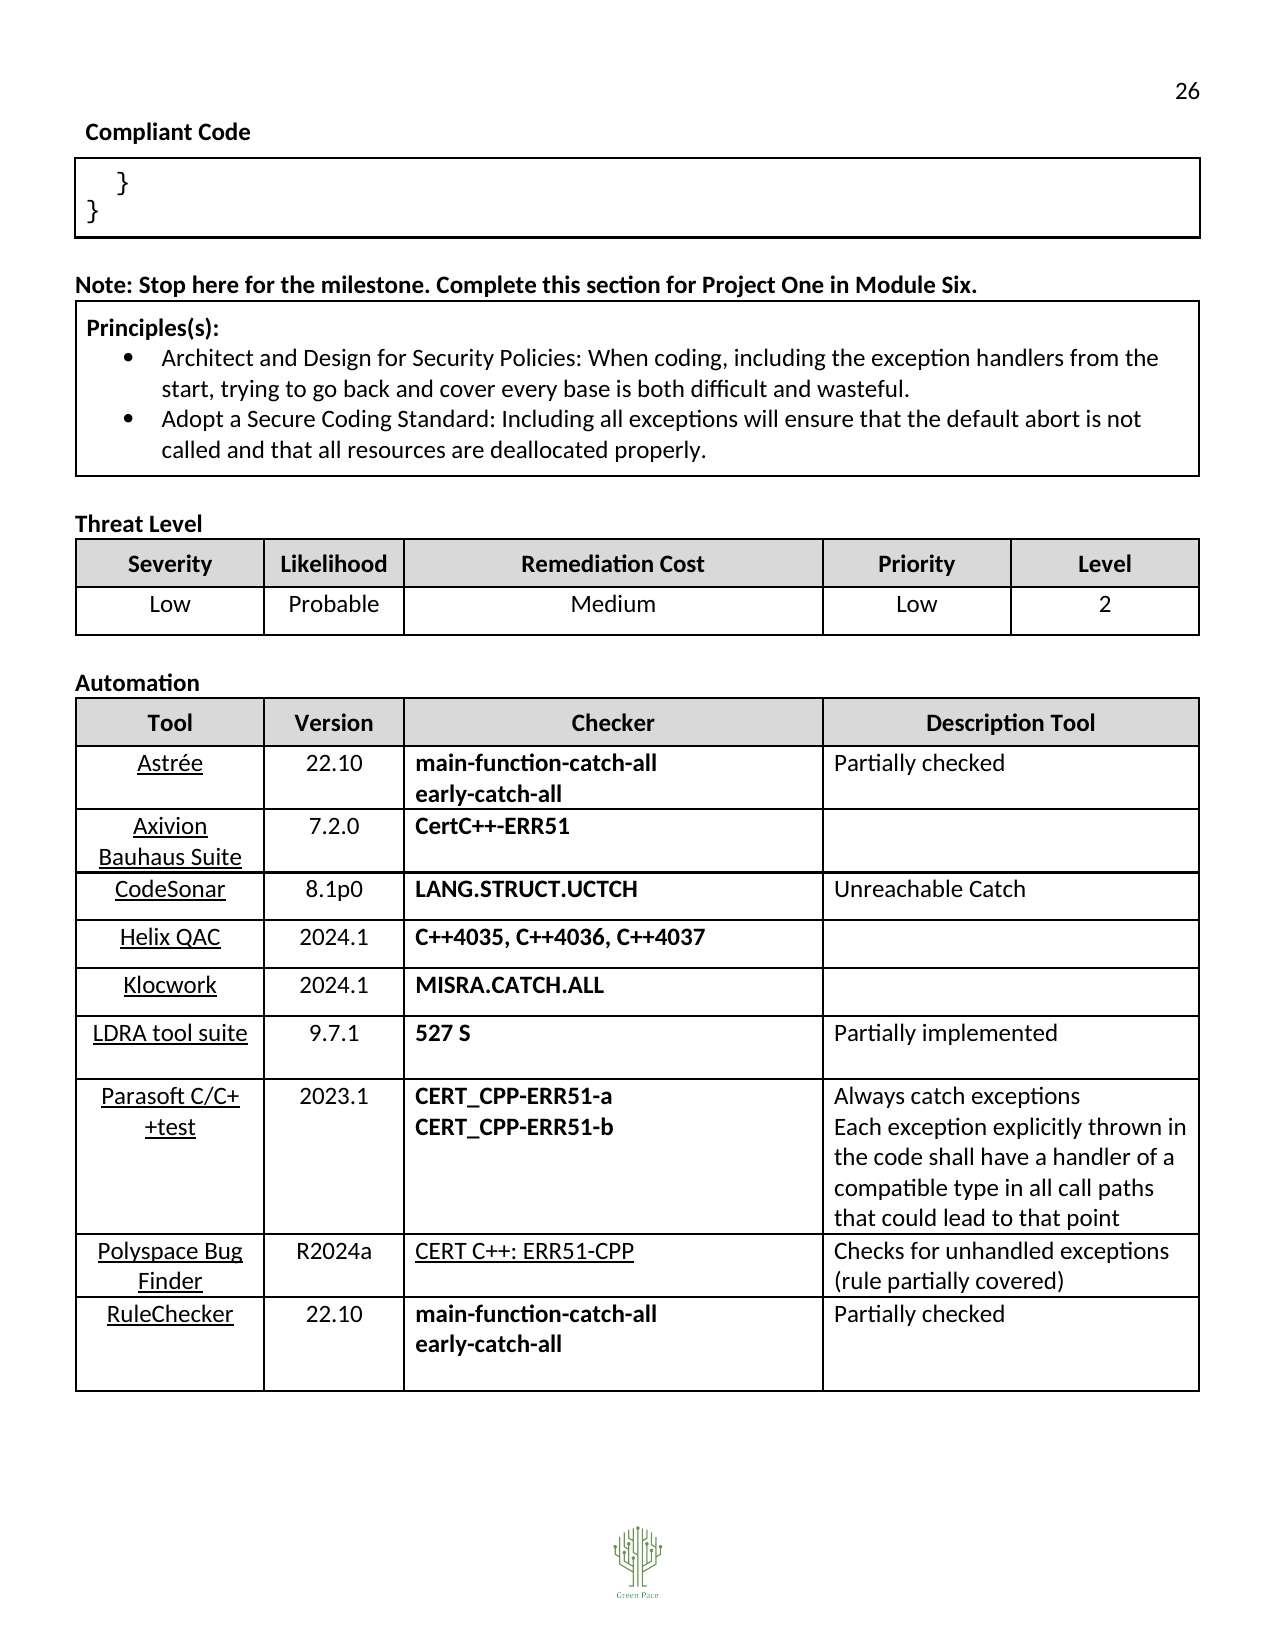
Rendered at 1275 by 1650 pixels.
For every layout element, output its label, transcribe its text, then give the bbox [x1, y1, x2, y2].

table_header Remediation Cost [405, 540, 822, 586]
table_cell 9.7.1 [265, 1017, 403, 1078]
table_cell Unreachable Catch [824, 874, 1198, 919]
table_header Tool [77, 699, 263, 745]
text Threat Level [75, 508, 1200, 538]
table_cell main-function-catch-all early-catch-all [405, 747, 822, 808]
table_cell LDRA tool suite [77, 1017, 263, 1078]
table_header Version [265, 699, 403, 745]
table_cell Always catch exceptions Each exception explicitly thrown in the code shall have a handler of a compatible type in all call paths that could lead to that point [824, 1080, 1198, 1233]
table_cell Partially checked [824, 1298, 1198, 1390]
table_cell RuleChecker [77, 1298, 263, 1390]
table_cell R2024a [265, 1235, 403, 1296]
text Note: Stop here for the milestone. Complete this section for Project One in Module Six. [75, 269, 1200, 299]
table_cell [824, 969, 1198, 1015]
table_cell 2 [1012, 588, 1198, 634]
table_cell Probable [265, 588, 403, 634]
table_cell CERT_CPP-ERR51-a CERT_CPP-ERR51-b [405, 1080, 822, 1233]
table_cell 2024.1 [265, 969, 403, 1015]
picture [605, 1521, 670, 1606]
text Automation [75, 667, 1200, 697]
table_cell Partially checked [824, 747, 1198, 808]
table_cell Axivion Bauhaus Suite [77, 810, 263, 871]
table_cell 8.1p0 [265, 874, 403, 919]
table_cell Medium [405, 588, 822, 634]
table_cell Parasoft C/C++test [77, 1080, 263, 1233]
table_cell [76, 159, 1199, 236]
table_cell [824, 921, 1198, 967]
table_cell 22.10 [265, 747, 403, 808]
table_cell [824, 810, 1198, 871]
table_header Likelihood [265, 540, 403, 586]
table_cell CodeSonar [77, 874, 263, 919]
table_cell Low [824, 588, 1010, 634]
table_cell 22.10 [265, 1298, 403, 1390]
table_cell CertC++-ERR51 [405, 810, 822, 871]
table_cell MISRA.CATCH.ALL [405, 969, 822, 1015]
table_cell Checks for unhandled exceptions (rule partially covered) [824, 1235, 1198, 1296]
table_cell CERT C++: ERR51-CPP [405, 1235, 822, 1296]
table_cell Partially implemented [824, 1017, 1198, 1078]
table_header Compliant Code [75, 106, 1200, 157]
table_cell C++4035, C++4036, C++4037 [405, 921, 822, 967]
table_cell Helix QAC [77, 921, 263, 967]
table_cell LANG.STRUCT.UCTCH [405, 874, 822, 919]
table_cell 527 S [405, 1017, 822, 1078]
table_cell 2024.1 [265, 921, 403, 967]
table_cell 2023.1 [265, 1080, 403, 1233]
table_cell Low [77, 588, 263, 634]
table_cell Polyspace Bug Finder [77, 1235, 263, 1296]
table_cell Astrée [77, 747, 263, 808]
table_header Description Tool [824, 699, 1198, 745]
table_header Checker [405, 699, 822, 745]
table_cell Klocwork [77, 969, 263, 1015]
table_cell main-function-catch-all early-catch-all [405, 1298, 822, 1390]
table_header Severity [77, 540, 263, 586]
table_header Principles(s): Architect and Design for Security Policies: When coding, including the exception handlers from the start, trying to go back and cover every base is both difficult and wasteful. Adopt a Secure Coding Standard: Including all exceptions will ensure that the default abort is not called and that all resources are deallocated properly. [77, 302, 1198, 475]
table_header Level [1012, 540, 1198, 586]
table_cell 7.2.0 [265, 810, 403, 871]
table_header Priority [824, 540, 1010, 586]
